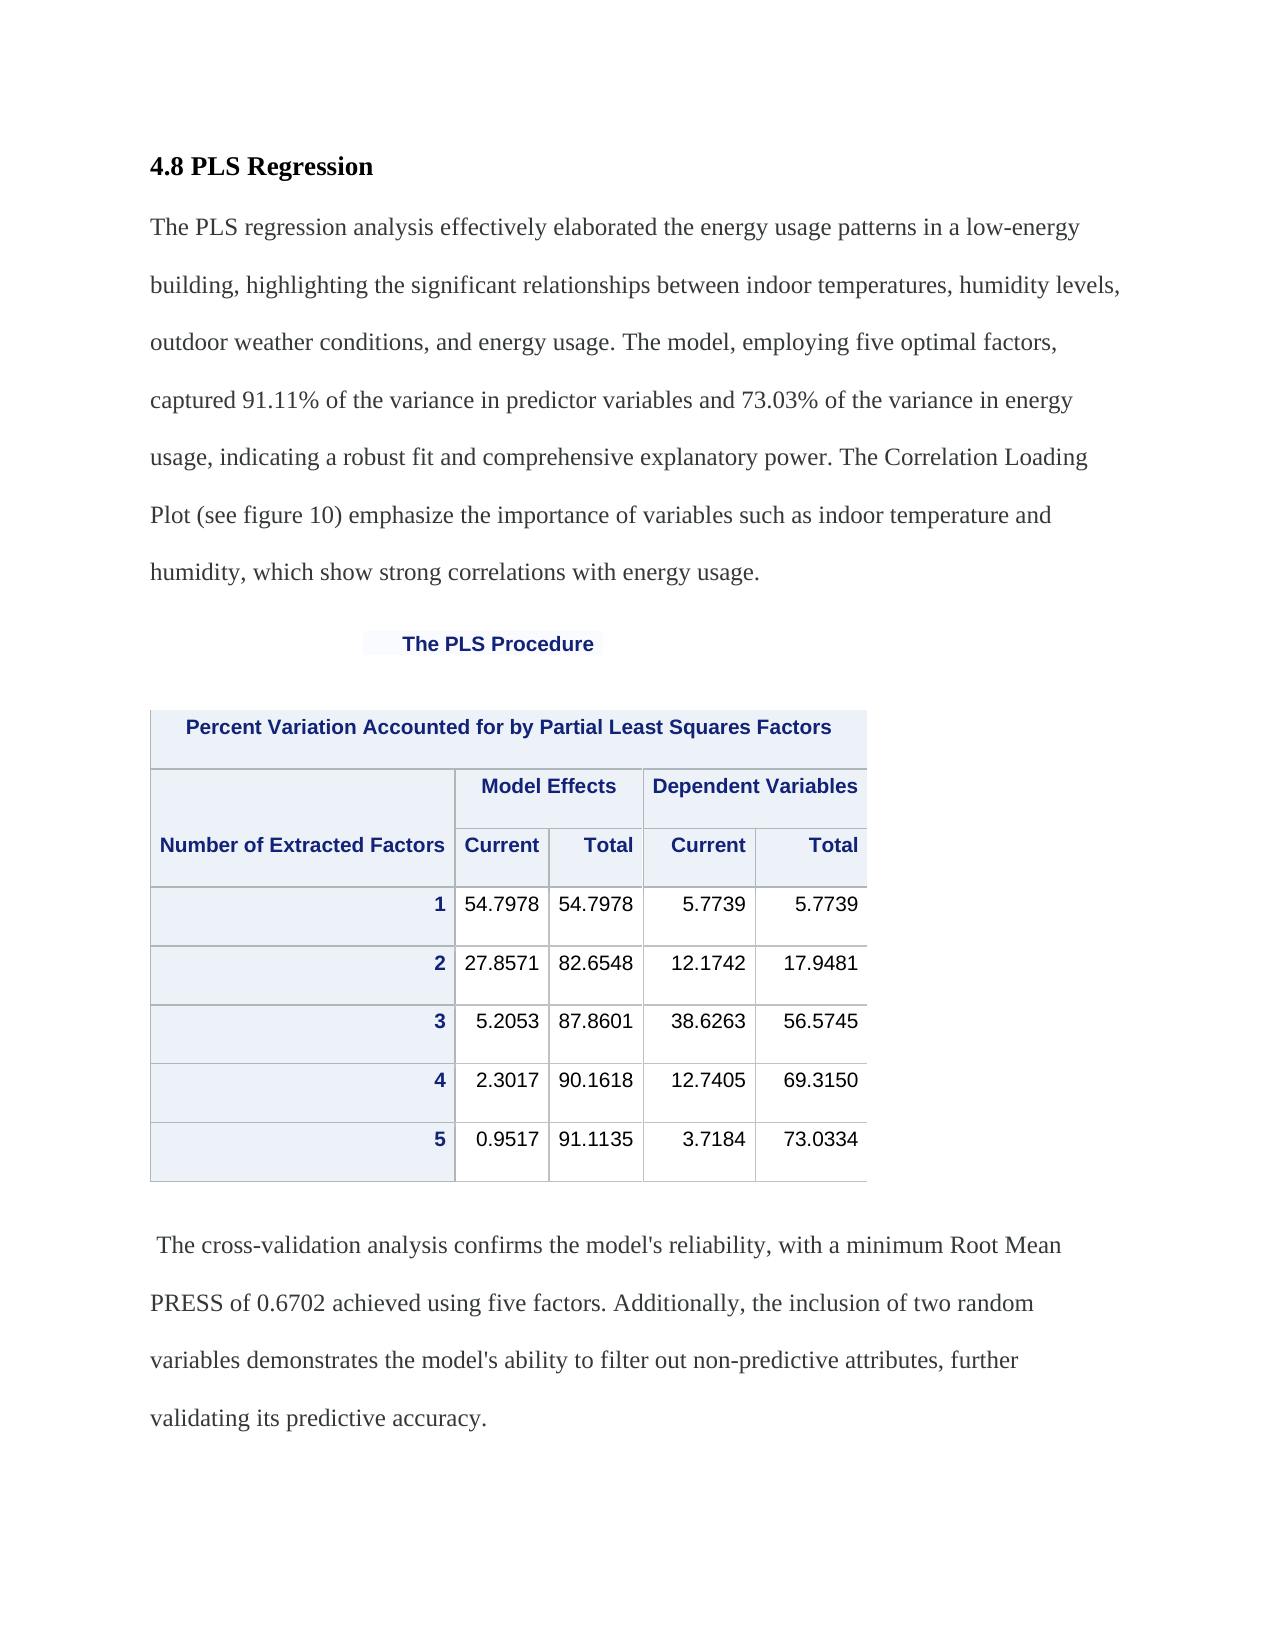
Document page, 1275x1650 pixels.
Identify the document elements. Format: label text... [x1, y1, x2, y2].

text The PLS regression analysis effectively elaborated the energy usage patterns in a low-energy building, highlighting the significant relationships between indoor temperatures, humidity levels, outdoor weather conditions, and energy usage. The model, employing five optimal factors, captured 91.11% of the variance in predictor variables and 73.03% of the variance in energy usage, indicating a robust fit and comprehensive explanatory power. The Correlation Loading Plot (see figure 10) emphasize the importance of variables such as indoor temperature and humidity, which show strong correlations with energy usage. [150, 212, 1125, 586]
text The cross-validation analysis confirms the model's reliability, with a minimum Root Mean PRESS of 0.6702 achieved using five factors. Additionally, the inclusion of two random variables demonstrates the model's ability to filter out non-predictive attributes, further validating its predictive accuracy. [150, 1230, 1125, 1431]
subtitle 4.8 PLS Regression [150, 150, 1125, 181]
